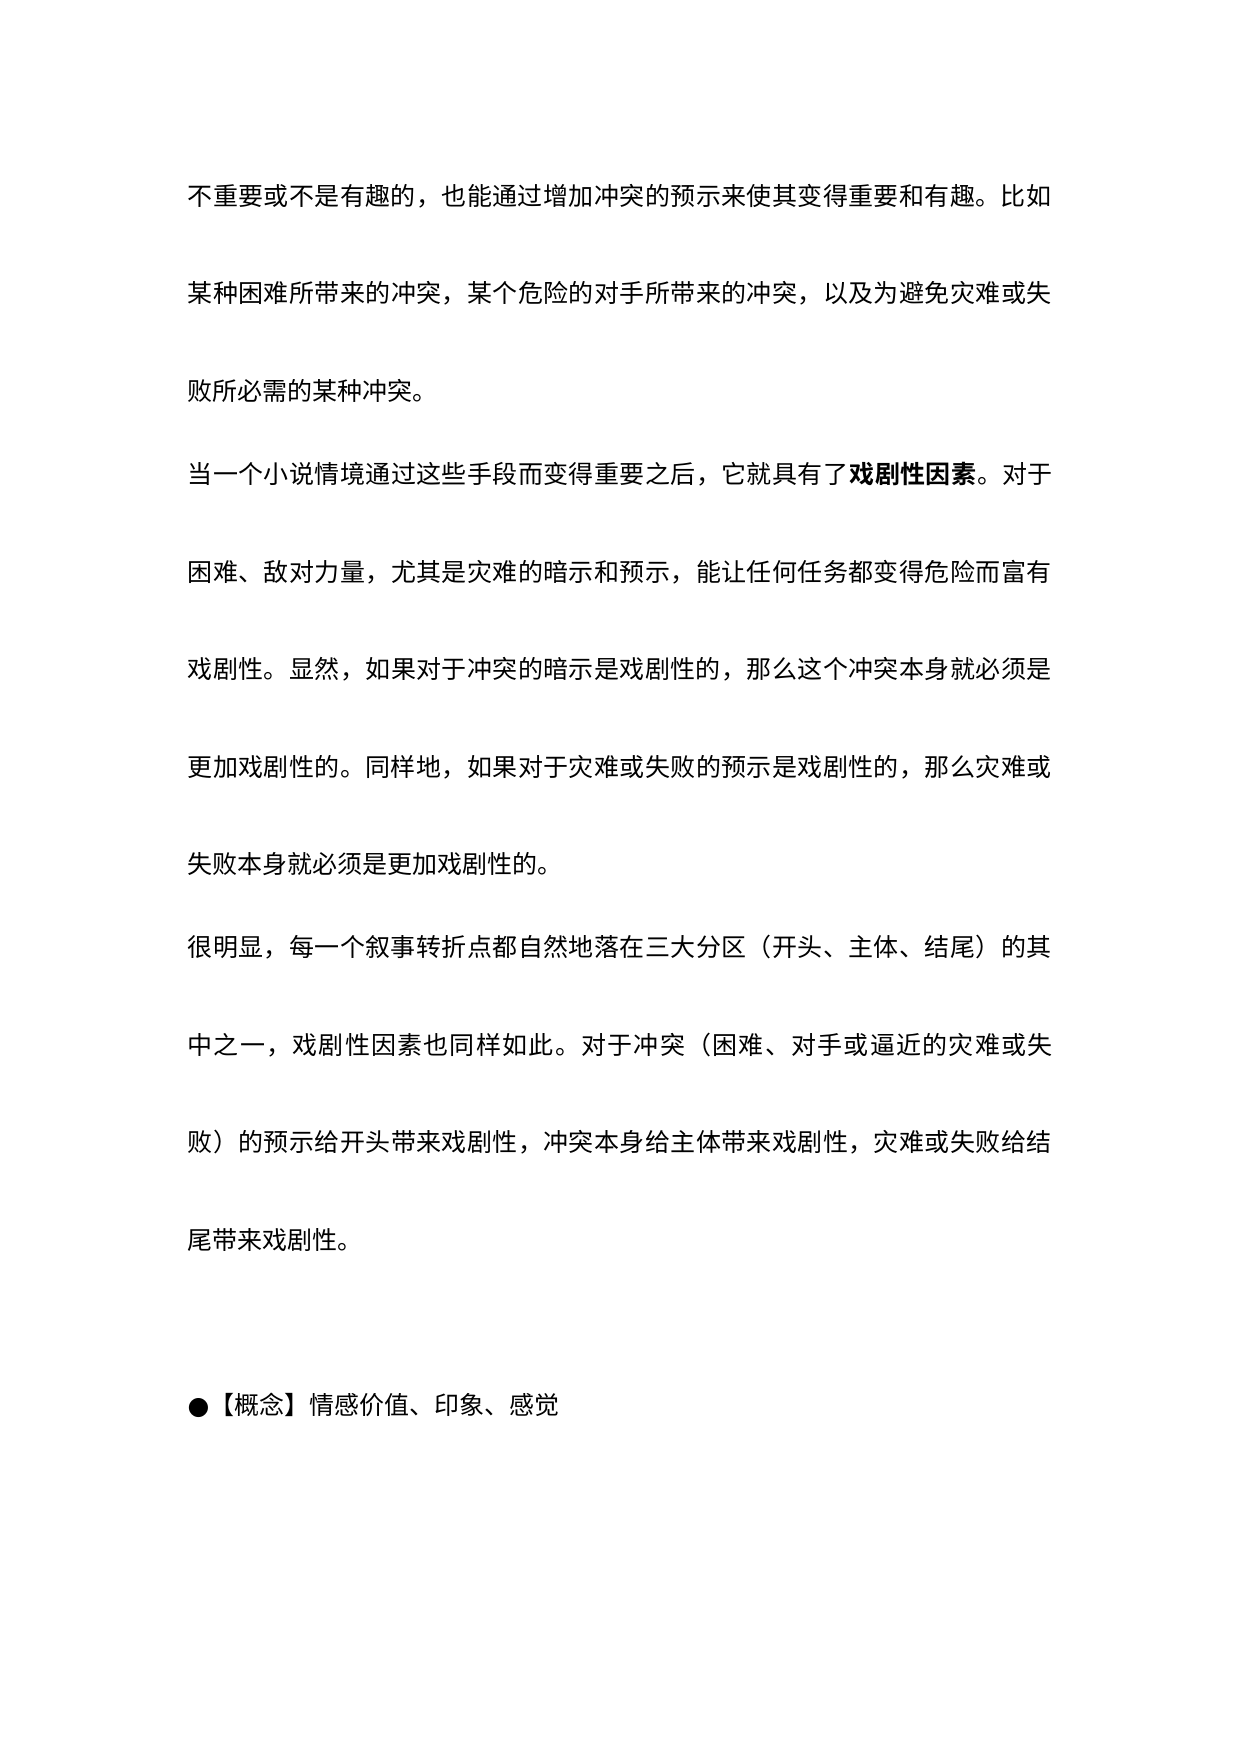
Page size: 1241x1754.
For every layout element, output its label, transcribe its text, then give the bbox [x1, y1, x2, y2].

text 很明显，每一个叙事转折点都自然地落在三大分区（开头、主体、结尾）的其中之一，戏剧性因素也同样如此。对于冲突（困难、对手或逼近的灾难或失败）的预示给开头带来戏剧性，冲突本身给主体带来戏剧性，灾难或失败给结尾带来戏剧性。 [187, 913, 1053, 1271]
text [187, 162, 1053, 422]
text ●【概念】情感价值、印象、感觉 [187, 1371, 1053, 1436]
text 当一个小说情境通过这些手段而变得重要之后，它就具有了戏剧性因素。对于困难、敌对力量，尤其是灾难的暗示和预示，能让任何任务都变得危险而富有戏剧性。显然，如果对于冲突的暗示是戏剧性的，那么这个冲突本身就必须是更加戏剧性的。同样地，如果对于灾难或失败的预示是戏剧性的，那么灾难或失败本身就必须是更加戏剧性的。 [187, 440, 1053, 895]
